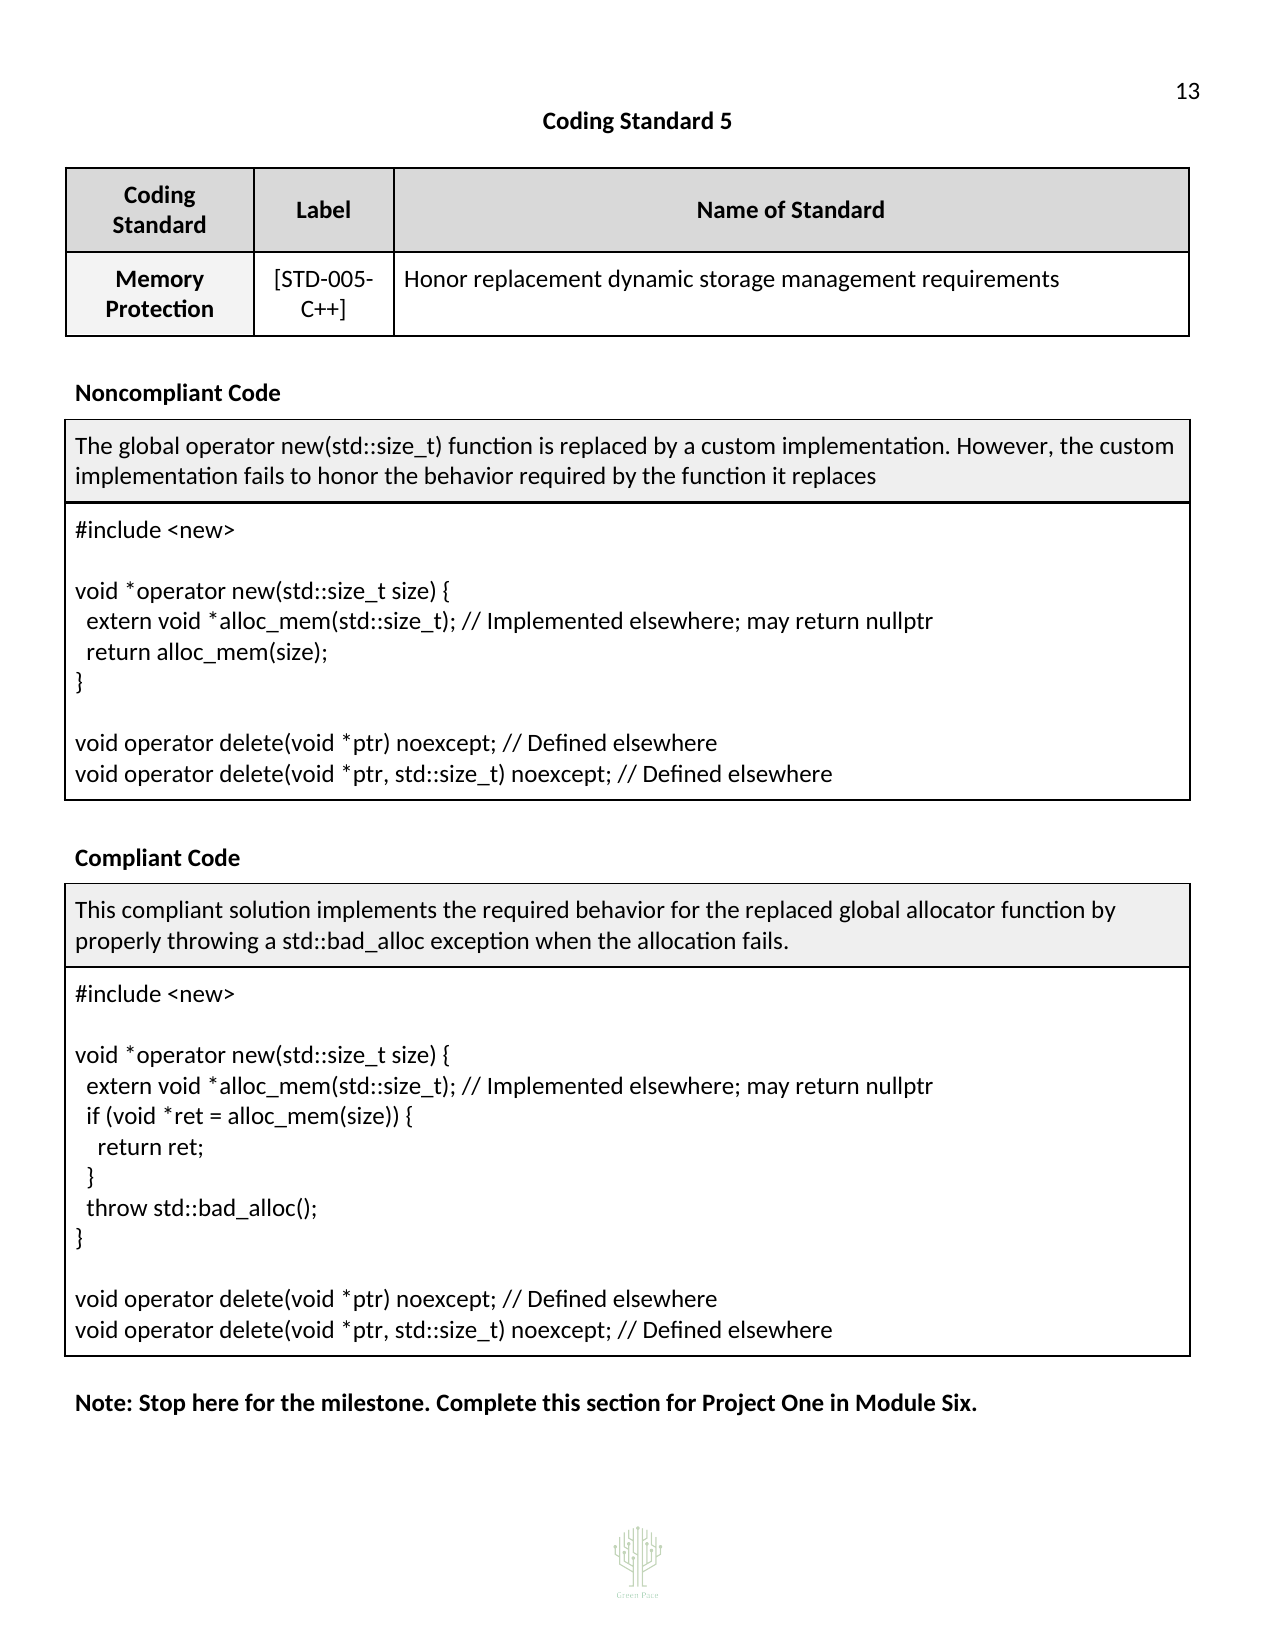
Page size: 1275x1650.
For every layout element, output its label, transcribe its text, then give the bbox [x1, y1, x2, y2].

table_cell Honor replacement dynamic storage management requirements [395, 253, 1188, 334]
picture [605, 1521, 670, 1606]
subtitle Coding Standard 5 [75, 106, 1200, 136]
table_cell This compliant solution implements the required behavior for the replaced global allocator function by properly throwing a std::bad_alloc exception when the allocation fails. [66, 884, 1189, 966]
table_header Name of Standard [395, 169, 1188, 251]
table_header Compliant Code [65, 832, 1189, 883]
table_header Coding Standard [67, 169, 253, 251]
table_cell [STD-005-C++] [255, 253, 393, 334]
table_header Label [255, 169, 393, 251]
table_cell #include <new> void *operator new(std::size_t size) { extern void *alloc_mem(std::size_t); // Implemented elsewhere; may return nullptr return alloc_mem(size); } void operator delete(void *ptr) noexcept; // Defined elsewhere void operator delete(void *ptr, std::size_t) noexcept; // Defined elsewhere [66, 504, 1189, 799]
table_cell Memory Protection [67, 253, 253, 334]
table_cell The global operator new(std::size_t) function is replaced by a custom implementation. However, the custom implementation fails to honor the behavior required by the function it replaces [66, 420, 1189, 501]
text Note: Stop here for the milestone. Complete this section for Project One in Module Six. [75, 1388, 1200, 1418]
table_header Noncompliant Code [65, 367, 1189, 418]
table_cell #include <new> void *operator new(std::size_t size) { extern void *alloc_mem(std::size_t); // Implemented elsewhere; may return nullptr if (void *ret = alloc_mem(size)) { return ret; } throw std::bad_alloc(); } void operator delete(void *ptr) noexcept; // Defined elsewhere void operator delete(void *ptr, std::size_t) noexcept; // Defined elsewhere [66, 968, 1189, 1355]
